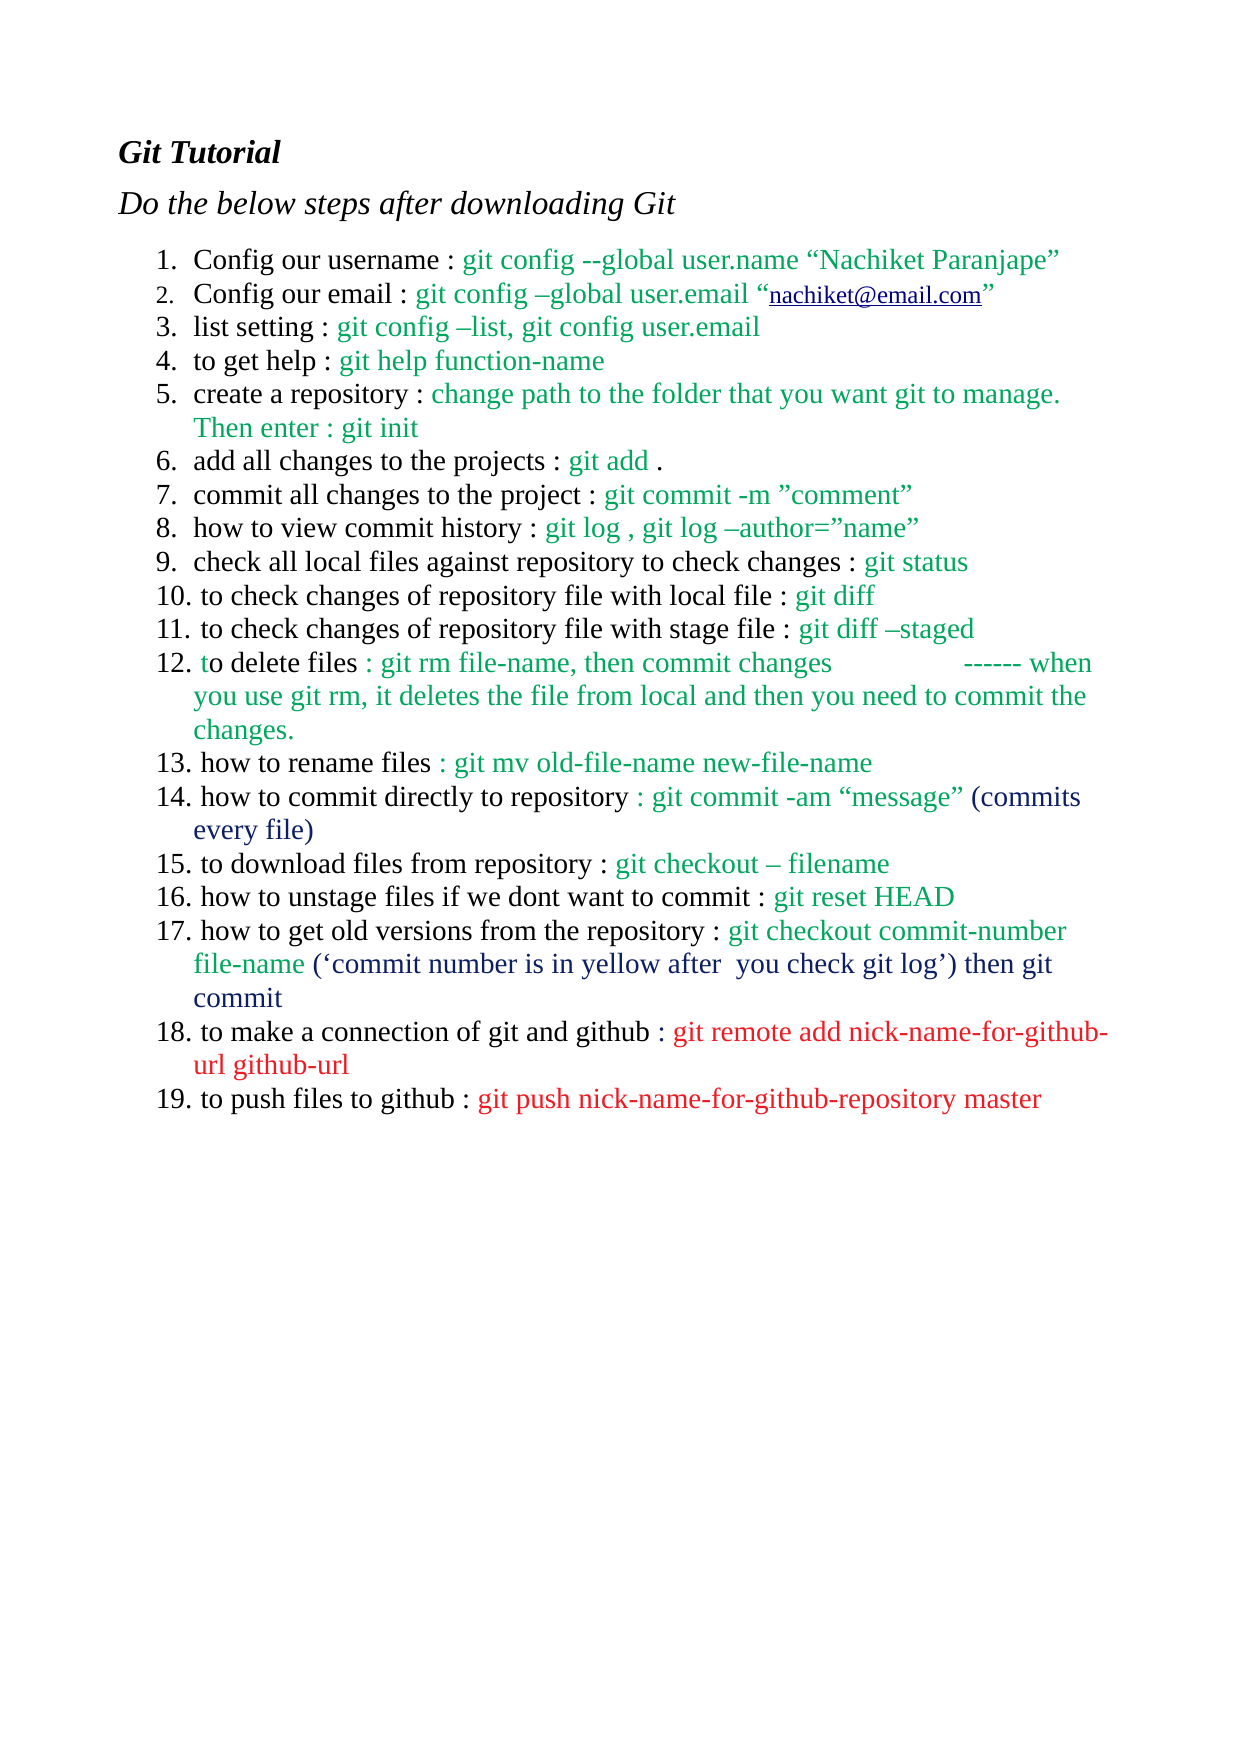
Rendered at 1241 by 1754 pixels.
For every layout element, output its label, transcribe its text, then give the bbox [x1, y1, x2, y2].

list to make a connection of git and github : git remote add nick-name-for-github-url github-url [156, 1014, 1122, 1081]
list list setting : git config –list, git config user.email [156, 309, 1122, 343]
list to check changes of repository file with local file : git diff [156, 578, 1122, 611]
list commit all changes to the project : git commit -m ”comment” [156, 477, 1122, 511]
subtitle Git Tutorial [118, 133, 1122, 171]
text Do the below steps after downloading Git [118, 183, 1122, 222]
list create a repository : change path to the folder that you want git to manage. Then enter : git init [156, 376, 1122, 443]
list check all local files against repository to check changes : git status [156, 544, 1122, 578]
list to check changes of repository file with stage file : git diff –staged [156, 611, 1122, 645]
list how to commit directly to repository : git commit -am “message” (commits every file) [156, 779, 1122, 846]
list to delete files : git rm file-name, then commit changes ------ when you use git rm, it deletes the file from local and then you need to commit the changes. [156, 645, 1122, 745]
list add all changes to the projects : git add . [156, 443, 1122, 477]
list how to rename files : git mv old-file-name new-file-name [156, 745, 1122, 779]
list how to get old versions from the repository : git checkout commit-number file-name (‘commit number is in yellow after you check git log’) then git commit [156, 913, 1122, 1014]
list Config our email : git config –global user.email “nachiket@email.com” [156, 276, 1122, 309]
list to get help : git help function-name [156, 343, 1122, 376]
list to push files to github : git push nick-name-for-github-repository master [156, 1081, 1122, 1114]
list Config our username : git config --global user.name “Nachiket Paranjape” [156, 242, 1122, 276]
list how to view commit history : git log , git log –author=”name” [156, 511, 1122, 544]
list how to unstage files if we dont want to commit : git reset HEAD [156, 879, 1122, 913]
list to download files from repository : git checkout – filename [156, 846, 1122, 879]
